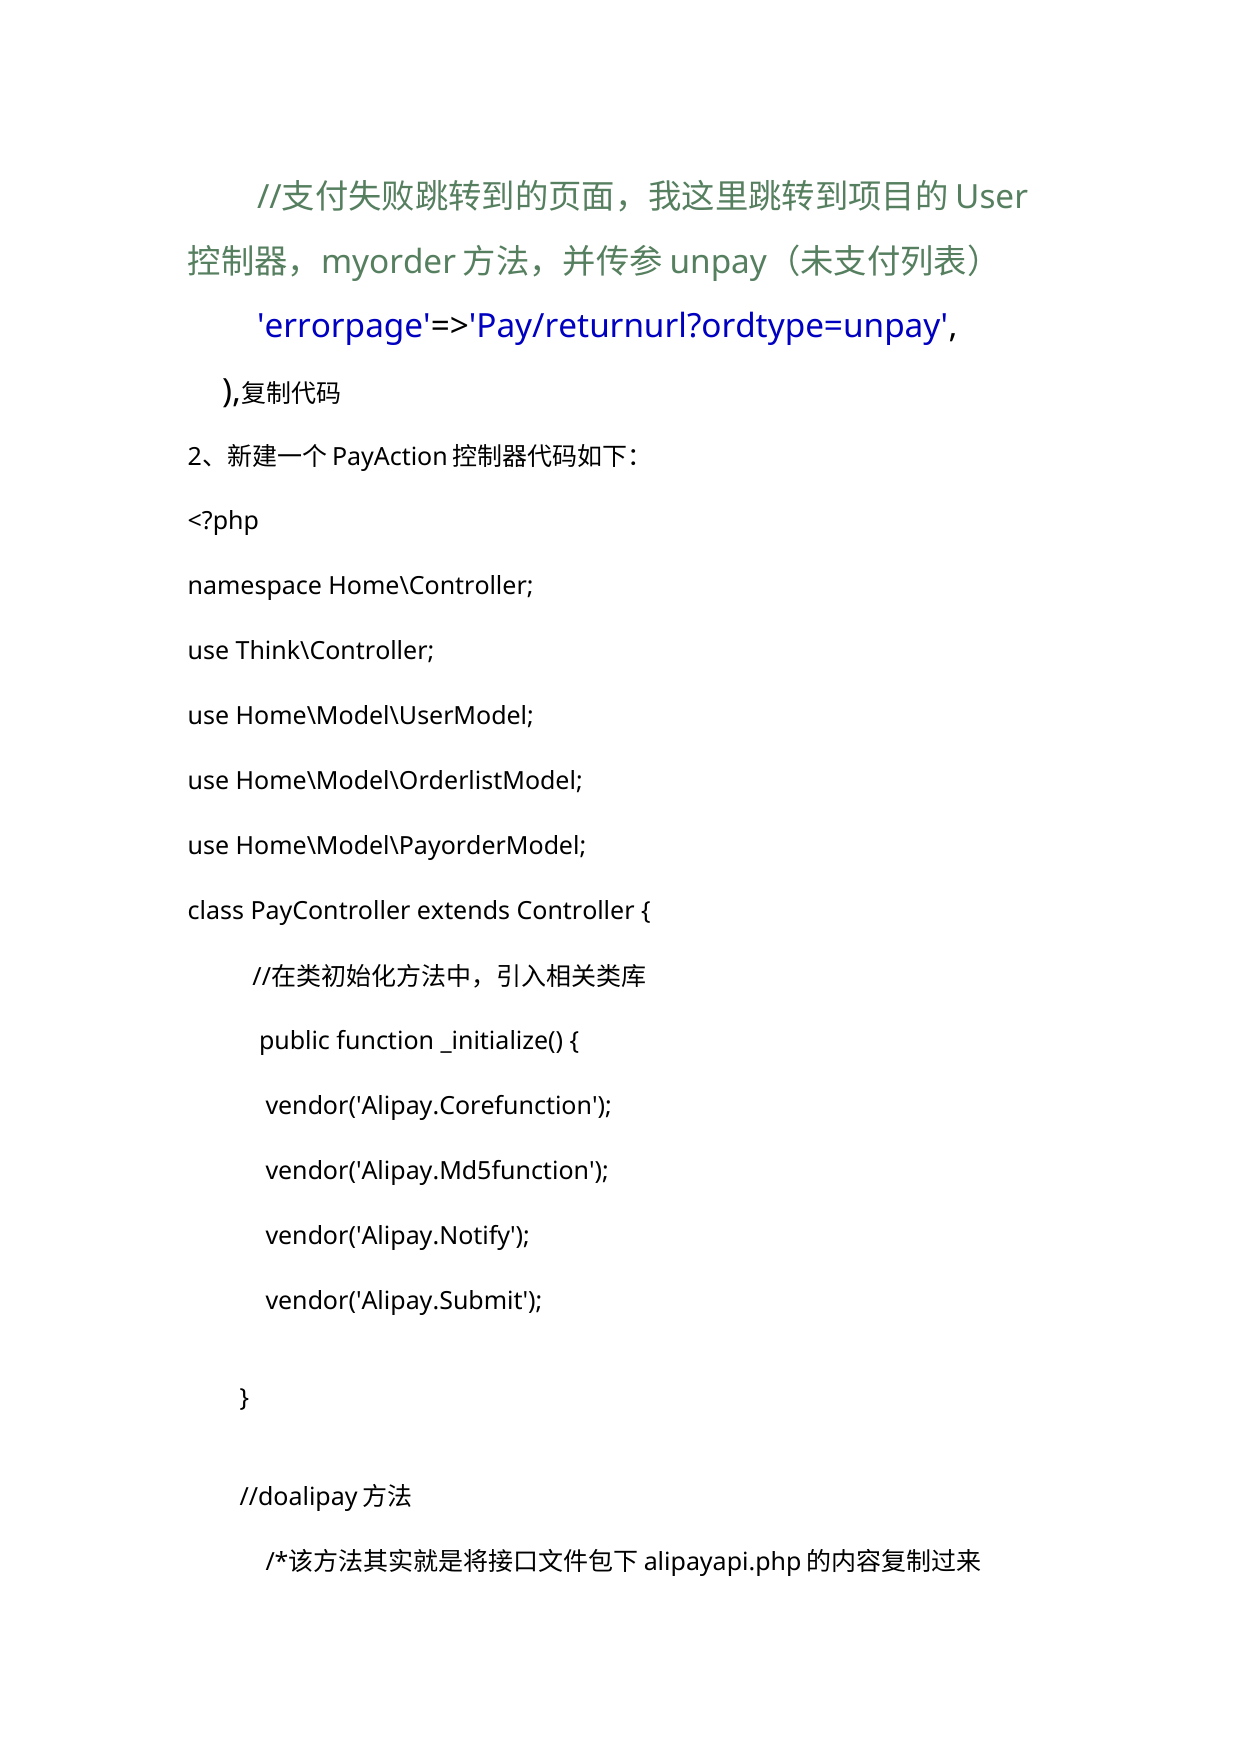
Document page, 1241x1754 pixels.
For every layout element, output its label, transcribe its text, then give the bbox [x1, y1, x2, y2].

text } [187, 1364, 1053, 1429]
text //支付失败跳转到的页面，我这里跳转到项目的User控制器，myorder方法，并传参unpay（未支付列表） [187, 162, 1053, 292]
text vendor('Alipay.Corefunction'); [187, 1072, 1053, 1137]
text ),复制代码 [187, 357, 1053, 422]
text use Home\Model\OrderlistModel; [187, 747, 1053, 812]
text /*该方法其实就是将接口文件包下alipayapi.php的内容复制过来 [187, 1527, 1053, 1592]
text 'errorpage'=>'Pay/returnurl?ordtype=unpay', [187, 292, 1053, 357]
text class PayController extends Controller { [187, 877, 1053, 942]
text vendor('Alipay.Md5function'); [187, 1137, 1053, 1202]
text use Home\Model\PayorderModel; [187, 812, 1053, 877]
text //在类初始化方法中，引入相关类库 [187, 942, 1053, 1007]
text vendor('Alipay.Submit'); [187, 1267, 1053, 1332]
text public function _initialize() { [187, 1007, 1053, 1072]
text <?php [187, 487, 1053, 552]
text vendor('Alipay.Notify'); [187, 1202, 1053, 1267]
text use Think\Controller; [187, 617, 1053, 682]
text namespace Home\Controller; [187, 552, 1053, 617]
text use Home\Model\UserModel; [187, 682, 1053, 747]
text 2、新建一个PayAction控制器代码如下： [187, 422, 1053, 487]
text //doalipay方法 [187, 1462, 1053, 1527]
